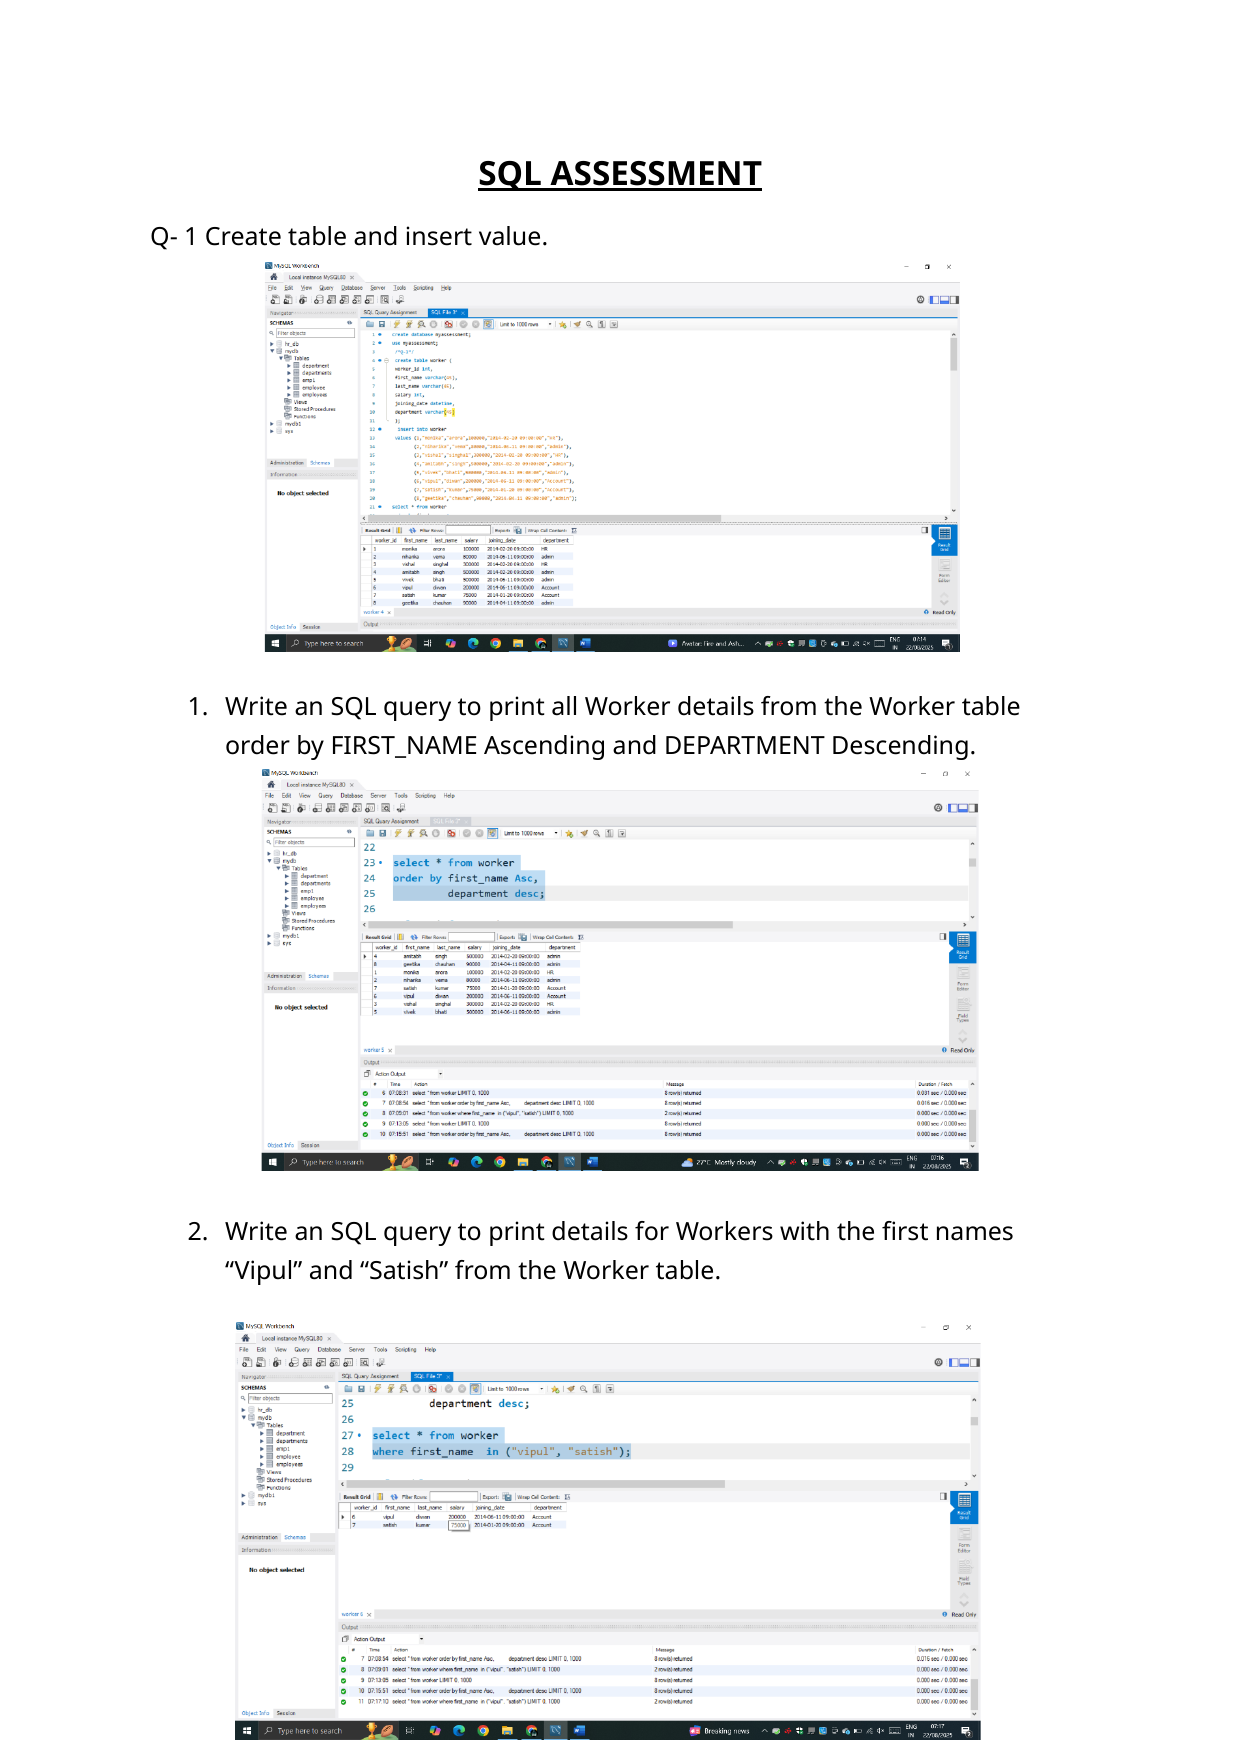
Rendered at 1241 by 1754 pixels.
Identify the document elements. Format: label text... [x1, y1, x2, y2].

list Write an SQL query to print all Worker details from the Worker table order by FIRST_NAME Ascending and DEPARTMENT Descending. [187, 688, 1090, 762]
text SQL ASSESSMENT [150, 150, 1090, 195]
list Write an SQL query to print details for Workers with the first names “Vipul” and “Satish” from the Worker table. [187, 1213, 1090, 1287]
text Q- 1 Create table and insert value. [150, 219, 1090, 253]
picture [261, 767, 979, 1171]
picture [264, 260, 960, 652]
picture [235, 1320, 981, 1740]
